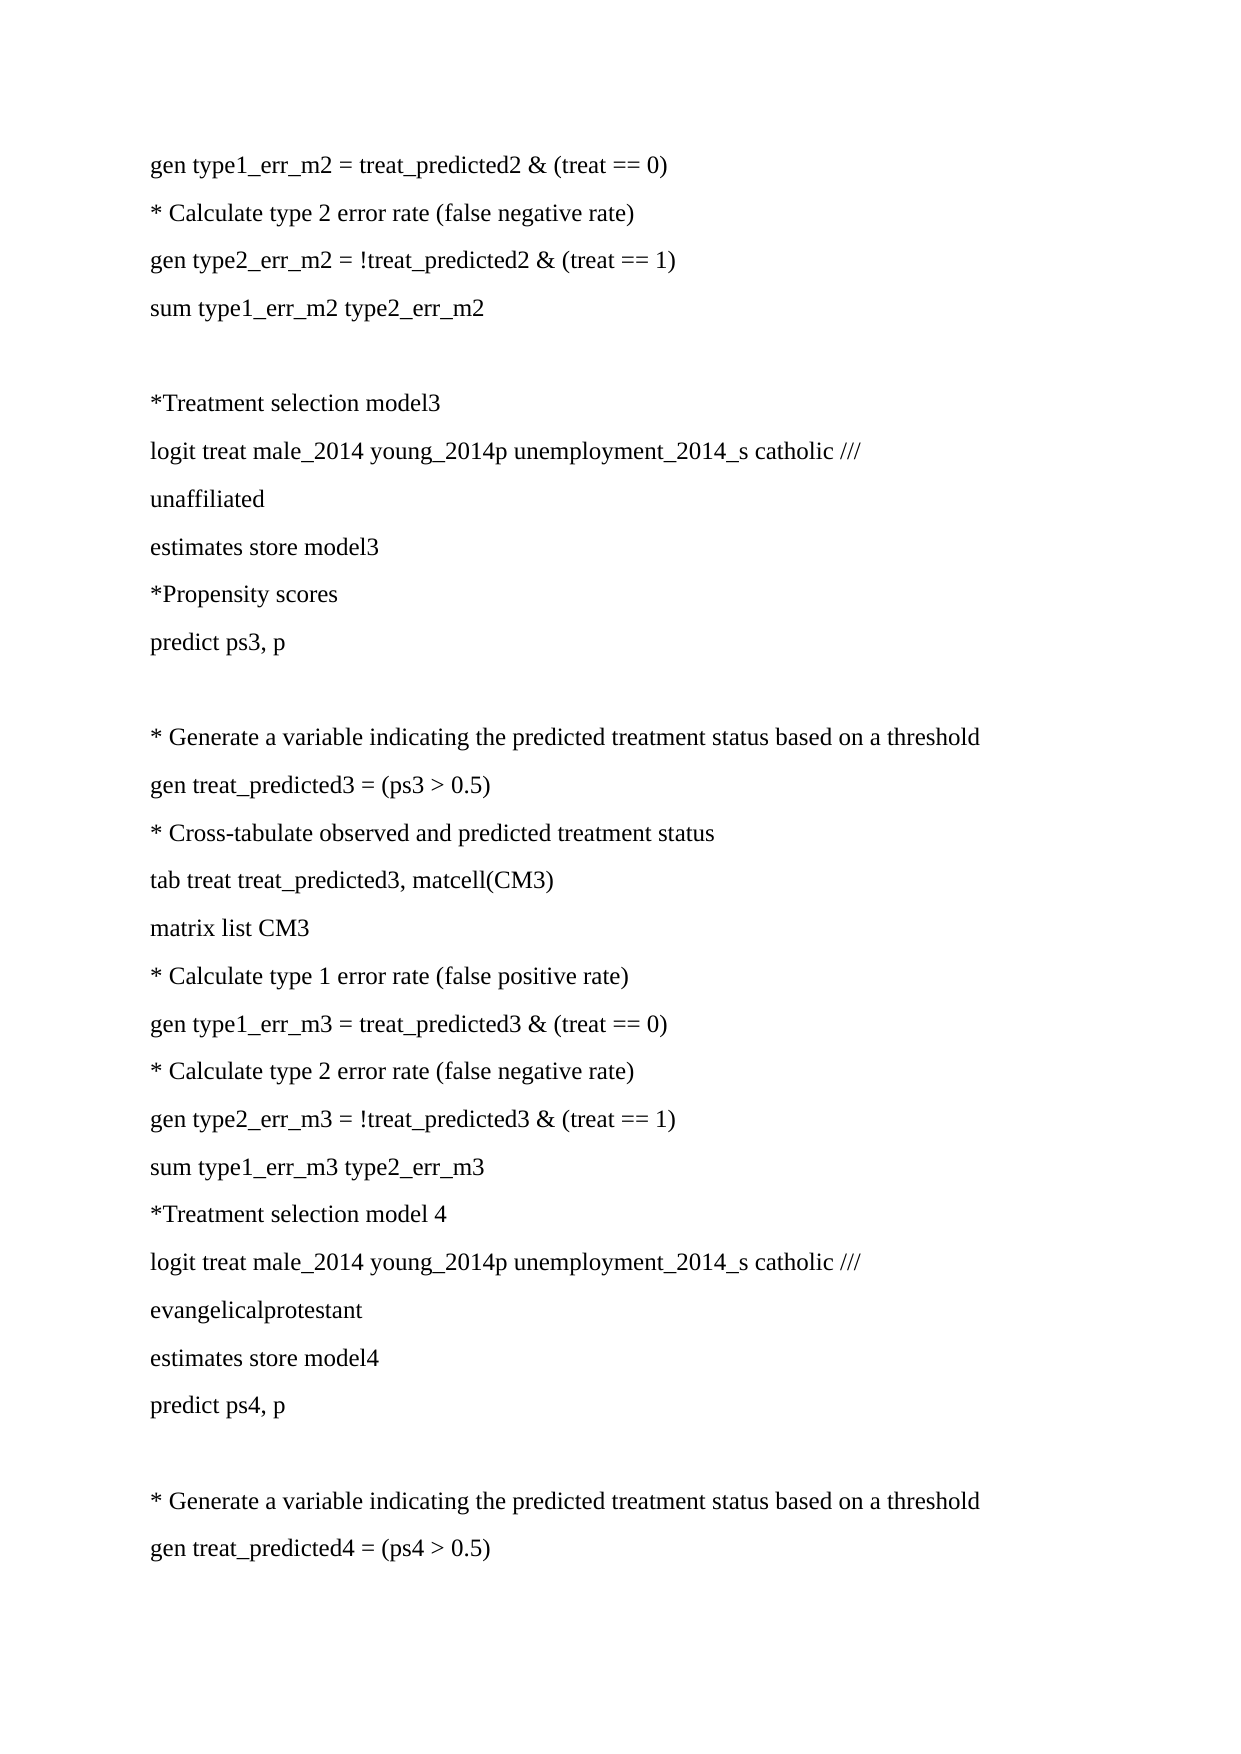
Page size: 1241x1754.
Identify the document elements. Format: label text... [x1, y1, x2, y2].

text gen type2_err_m2 = !treat_predicted2 & (treat == 1) [150, 245, 1090, 274]
text sum type1_err_m2 type2_err_m2 [150, 293, 1090, 322]
text gen type2_err_m3 = !treat_predicted3 & (treat == 1) [150, 1104, 1090, 1133]
text unaffiliated [150, 484, 1090, 513]
text *Treatment selection model 4 [150, 1199, 1090, 1228]
text gen type1_err_m3 = treat_predicted3 & (treat == 0) [150, 1009, 1090, 1037]
text tab treat treat_predicted3, matcell(CM3) [150, 866, 1090, 894]
text *Treatment selection model3 [150, 388, 1090, 417]
text evangelicalprotestant [150, 1295, 1090, 1324]
text predict ps3, p [150, 627, 1090, 656]
text logit treat male_2014 young_2014p unemployment_2014_s catholic /// [150, 436, 1090, 465]
text gen type1_err_m2 = treat_predicted2 & (treat == 0) [150, 150, 1090, 179]
text gen treat_predicted3 = (ps3 > 0.5) [150, 770, 1090, 799]
text *Propensity scores [150, 579, 1090, 608]
text * Calculate type 2 error rate (false negative rate) [150, 198, 1090, 226]
text gen treat_predicted4 = (ps4 > 0.5) [150, 1533, 1090, 1562]
text estimates store model4 [150, 1343, 1090, 1371]
text matrix list CM3 [150, 913, 1090, 942]
text sum type1_err_m3 type2_err_m3 [150, 1152, 1090, 1181]
text * Calculate type 2 error rate (false negative rate) [150, 1056, 1090, 1085]
text estimates store model3 [150, 532, 1090, 560]
text * Generate a variable indicating the predicted treatment status based on a threshold [150, 722, 1090, 751]
text * Calculate type 1 error rate (false positive rate) [150, 961, 1090, 990]
text * Cross-tabulate observed and predicted treatment status [150, 818, 1090, 847]
text predict ps4, p [150, 1390, 1090, 1419]
text logit treat male_2014 young_2014p unemployment_2014_s catholic /// [150, 1247, 1090, 1276]
text * Generate a variable indicating the predicted treatment status based on a threshold [150, 1486, 1090, 1514]
